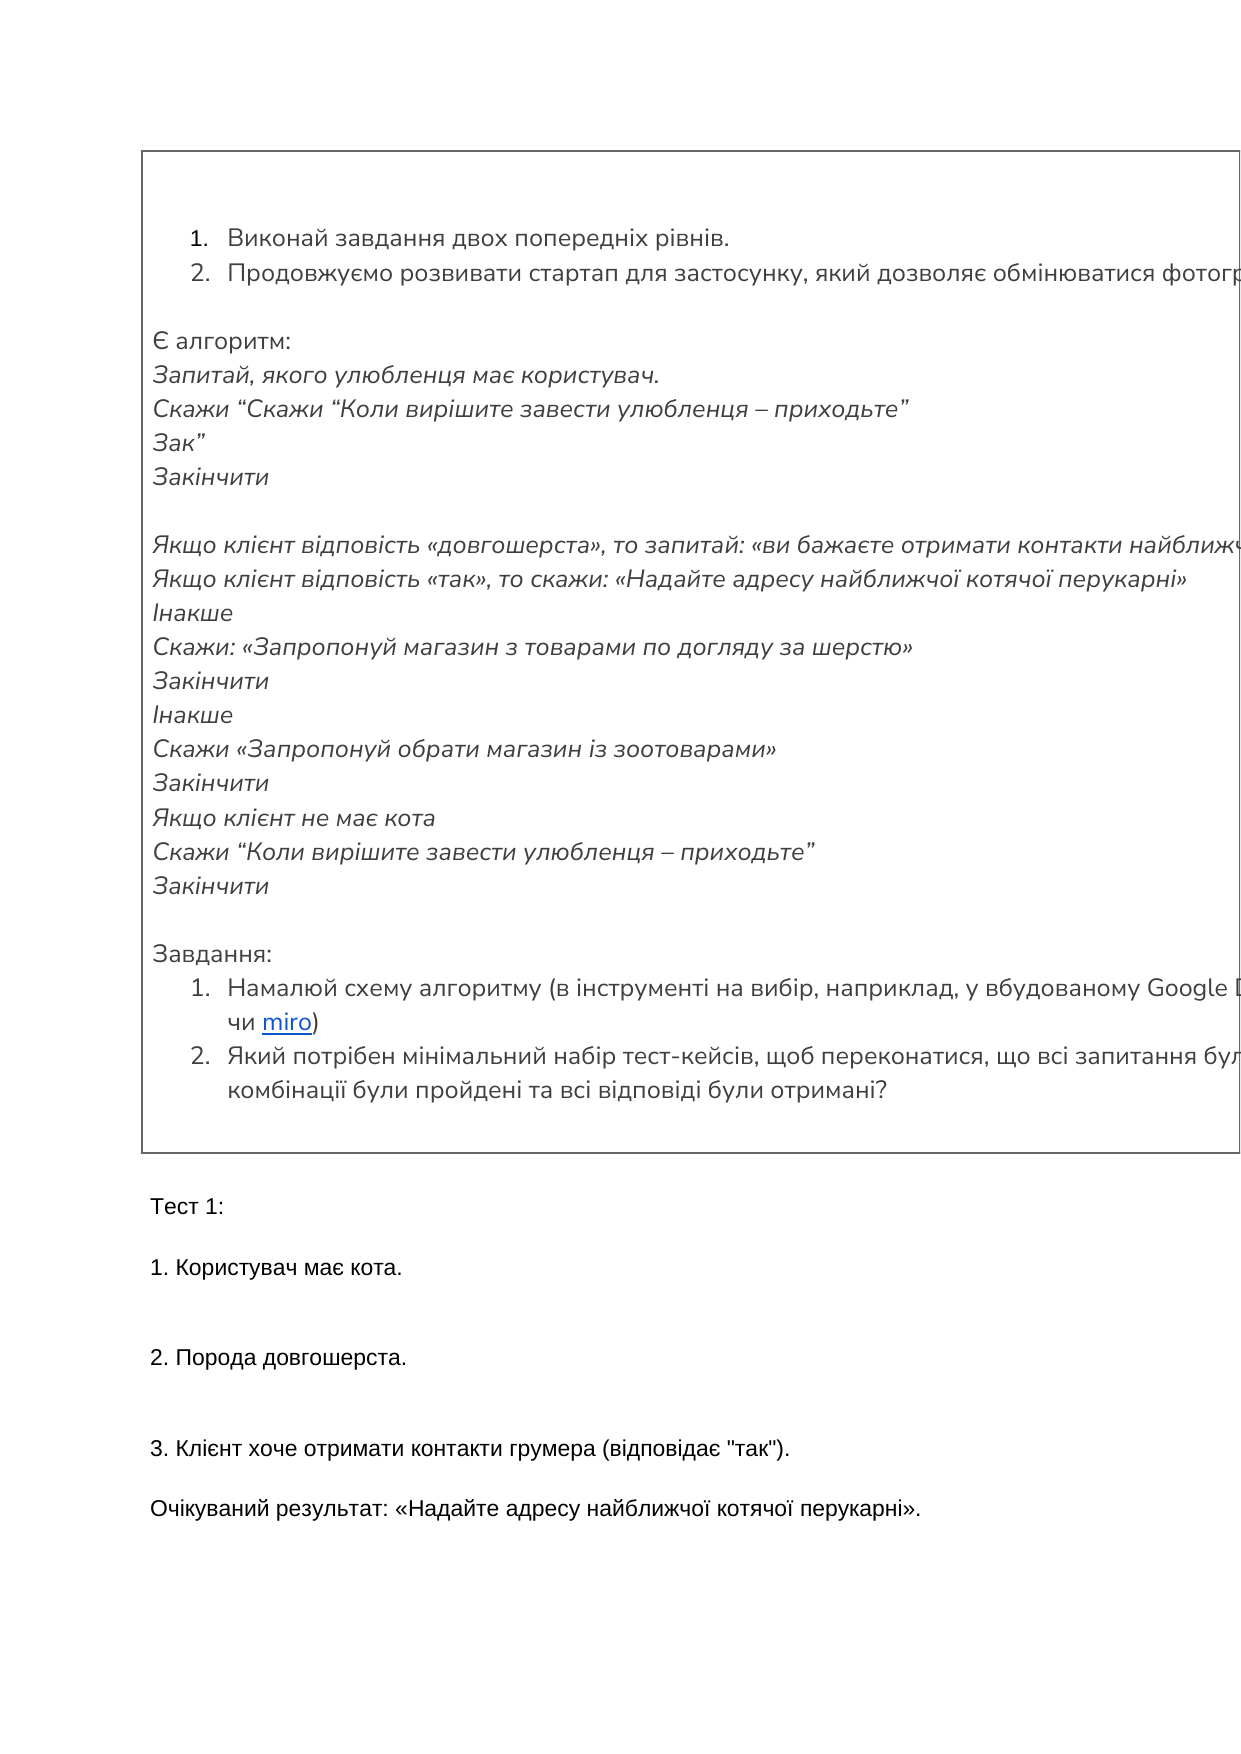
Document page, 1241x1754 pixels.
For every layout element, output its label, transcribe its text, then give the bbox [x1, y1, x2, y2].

text 1. Користувач має кота. [150, 1254, 1090, 1280]
text Тест 1: [150, 1193, 1090, 1219]
text 3. Клієнт хоче отримати контакти грумера (відповідає "так"). [150, 1435, 1090, 1461]
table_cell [143, 152, 1239, 1152]
text Очікуваний результат: «Надайте адресу найближчої котячої перукарні». [150, 1495, 1090, 1522]
text 2. Порода довгошерста. [150, 1344, 1090, 1371]
